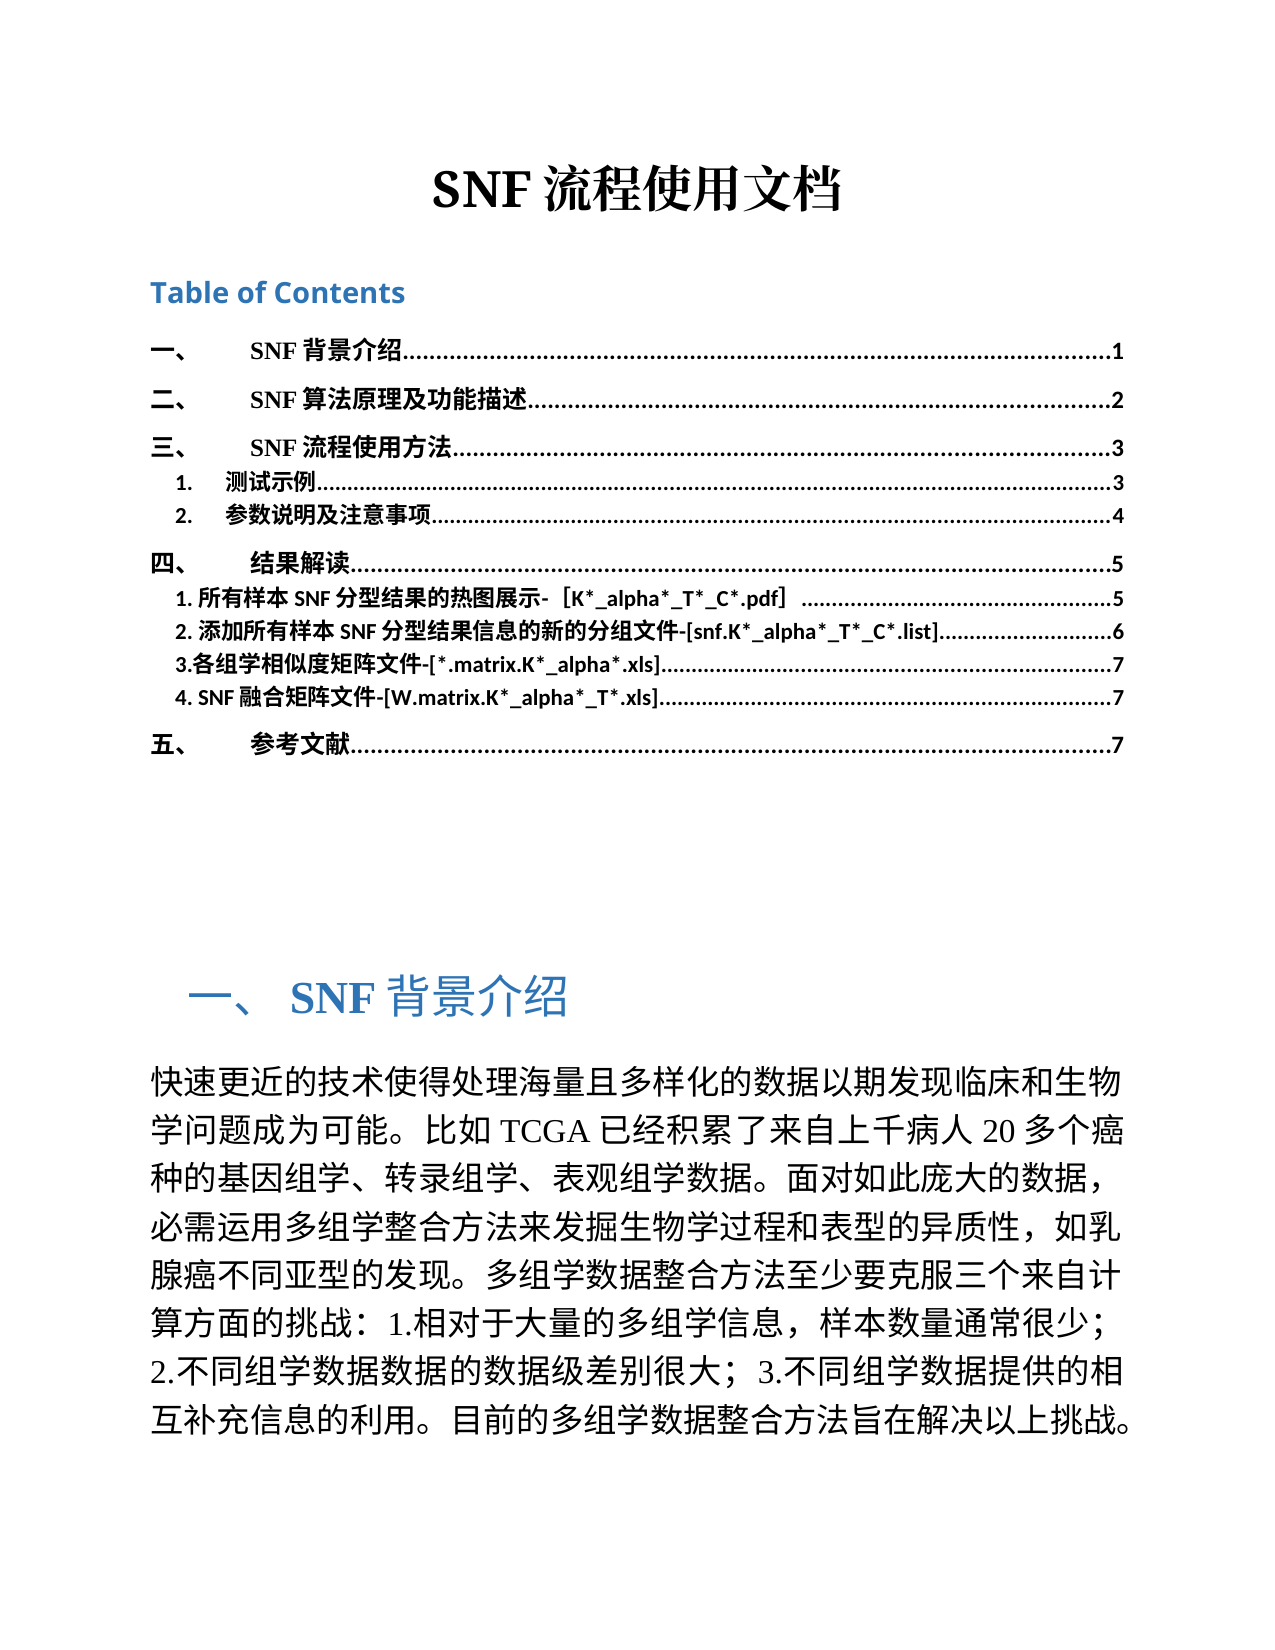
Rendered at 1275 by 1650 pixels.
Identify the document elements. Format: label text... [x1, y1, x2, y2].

subtitle SNF背景介绍 [187, 961, 1125, 1027]
text SNF流程使用文档 [150, 150, 1125, 222]
text 快速更近的技术使得处理海量且多样化的数据以期发现临床和生物学问题成为可能。比如TCGA已经积累了来自上千病人20多个癌种的基因组学、转录组学、表观组学数据。面对如此庞大的数据，必需运用多组学整合方法来发掘生物学过程和表型的异质性，如乳腺癌不同亚型的发现。多组学数据整合方法至少要克服三个来自计算方面的挑战：1.相对于大量的多组学信息，样本数量通常很少；2.不同组学数据数据的数据级差别很大；3.不同组学数据提供的相互补充信息的利用。目前的多组学数据整合方法旨在解决以上挑战。 [150, 1056, 1125, 1442]
